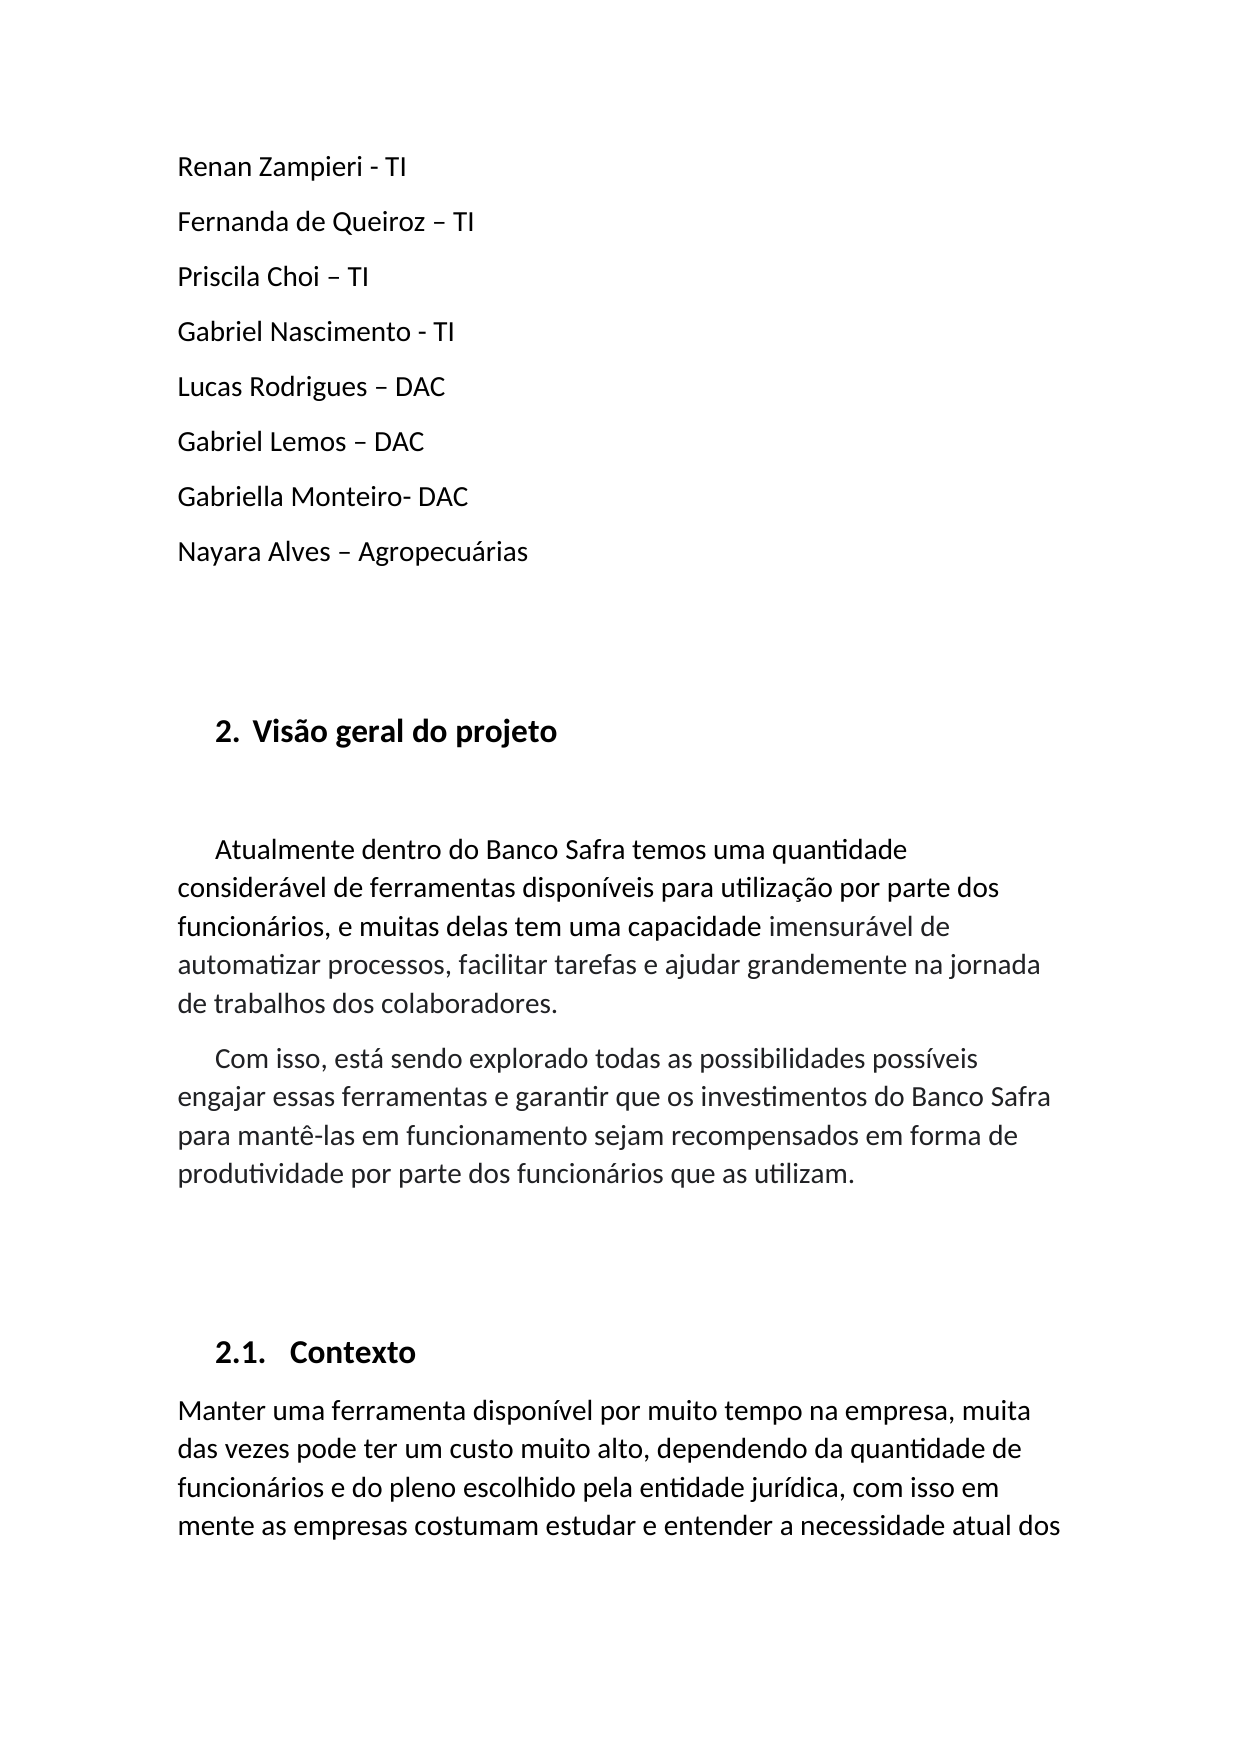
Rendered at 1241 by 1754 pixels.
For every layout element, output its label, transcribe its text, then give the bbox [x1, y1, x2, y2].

text Atualmente dentro do Banco Safra temos uma quantidade considerável de ferramentas disponíveis para utilização por parte dos funcionários, e muitas delas tem uma capacidade imensurável de automatizar processos, facilitar tarefas e ajudar grandemente na jornada de trabalhos dos colaboradores. [177, 831, 1063, 1020]
list Contexto [215, 1331, 1063, 1372]
text Fernanda de Queiroz – TI [177, 203, 1063, 238]
text Com isso, está sendo explorado todas as possibilidades possíveis engajar essas ferramentas e garantir que os investimentos do Banco Safra para mantê-las em funcionamento sejam recompensados em forma de produtividade por parte dos funcionários que as utilizam. [177, 1040, 1063, 1191]
text Nayara Alves – Agropecuárias [177, 533, 1063, 569]
list Visão geral do projeto [215, 710, 1063, 750]
text Lucas Rodrigues – DAC [177, 368, 1063, 404]
text Gabriel Lemos – DAC [177, 423, 1063, 459]
text Renan Zampieri - TI [177, 148, 1063, 183]
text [177, 1392, 1063, 1543]
text Priscila Choi – TI [177, 258, 1063, 293]
text Gabriella Monteiro- DAC [177, 478, 1063, 514]
text Gabriel Nascimento - TI [177, 313, 1063, 348]
